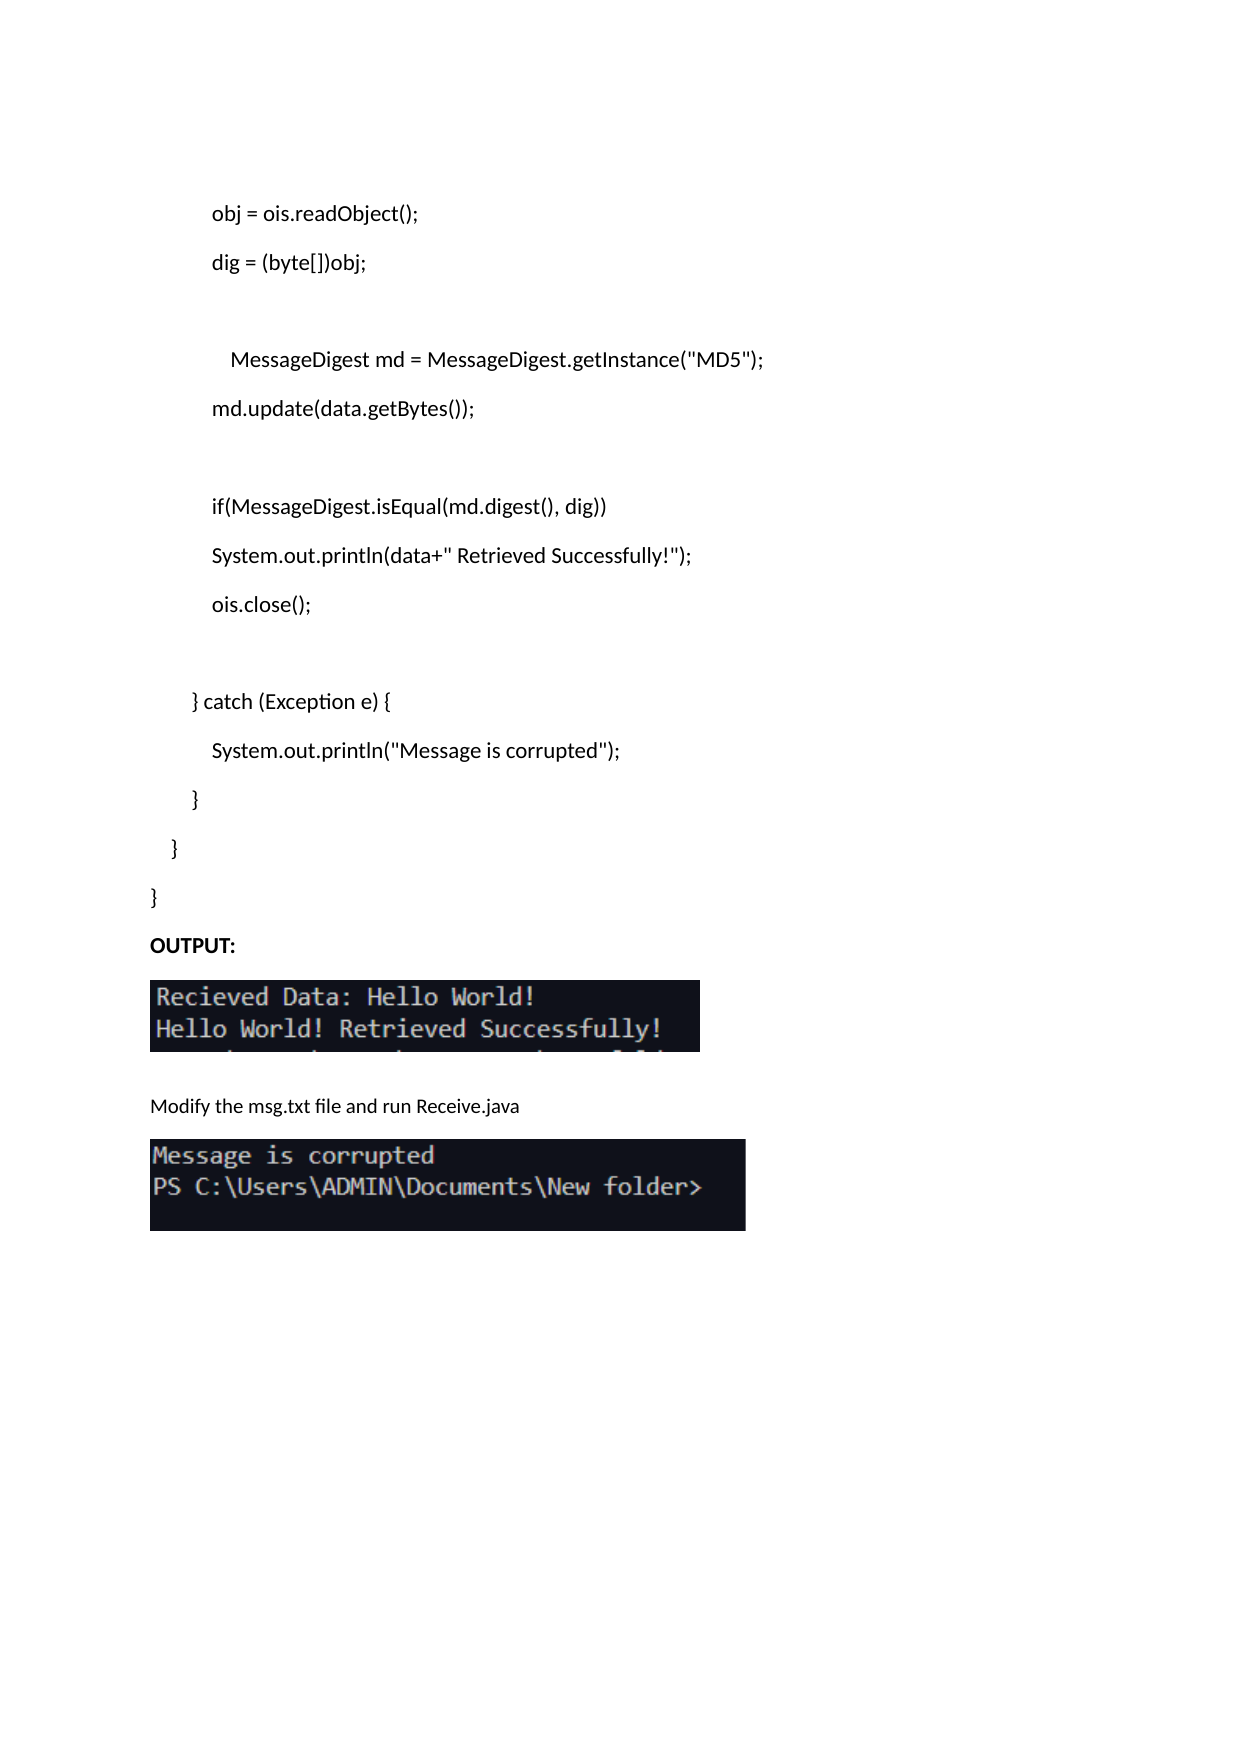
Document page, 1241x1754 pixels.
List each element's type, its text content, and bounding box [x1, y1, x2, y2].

text System.out.println(data+" Retrieved Successfully!"); [150, 541, 1090, 569]
picture [150, 1139, 746, 1231]
text } [150, 883, 1090, 911]
text System.out.println("Message is corrupted"); [150, 736, 1090, 764]
text ois.close(); [150, 590, 1090, 618]
text dig = (byte[])obj; [150, 248, 1090, 276]
text } catch (Exception e) { [150, 687, 1090, 715]
text MessageDigest md = MessageDigest.getInstance("MD5"); [150, 345, 1090, 373]
picture [150, 980, 700, 1052]
text } [150, 834, 1090, 862]
text OUTPUT: [150, 932, 1090, 960]
text } [150, 785, 1090, 813]
text obj = ois.readObject(); [150, 199, 1090, 227]
text md.update(data.getBytes()); [150, 394, 1090, 422]
text if(MessageDigest.isEqual(md.digest(), dig)) [150, 492, 1090, 520]
text Modify the msg.txt file and run Receive.java [150, 1093, 1090, 1118]
